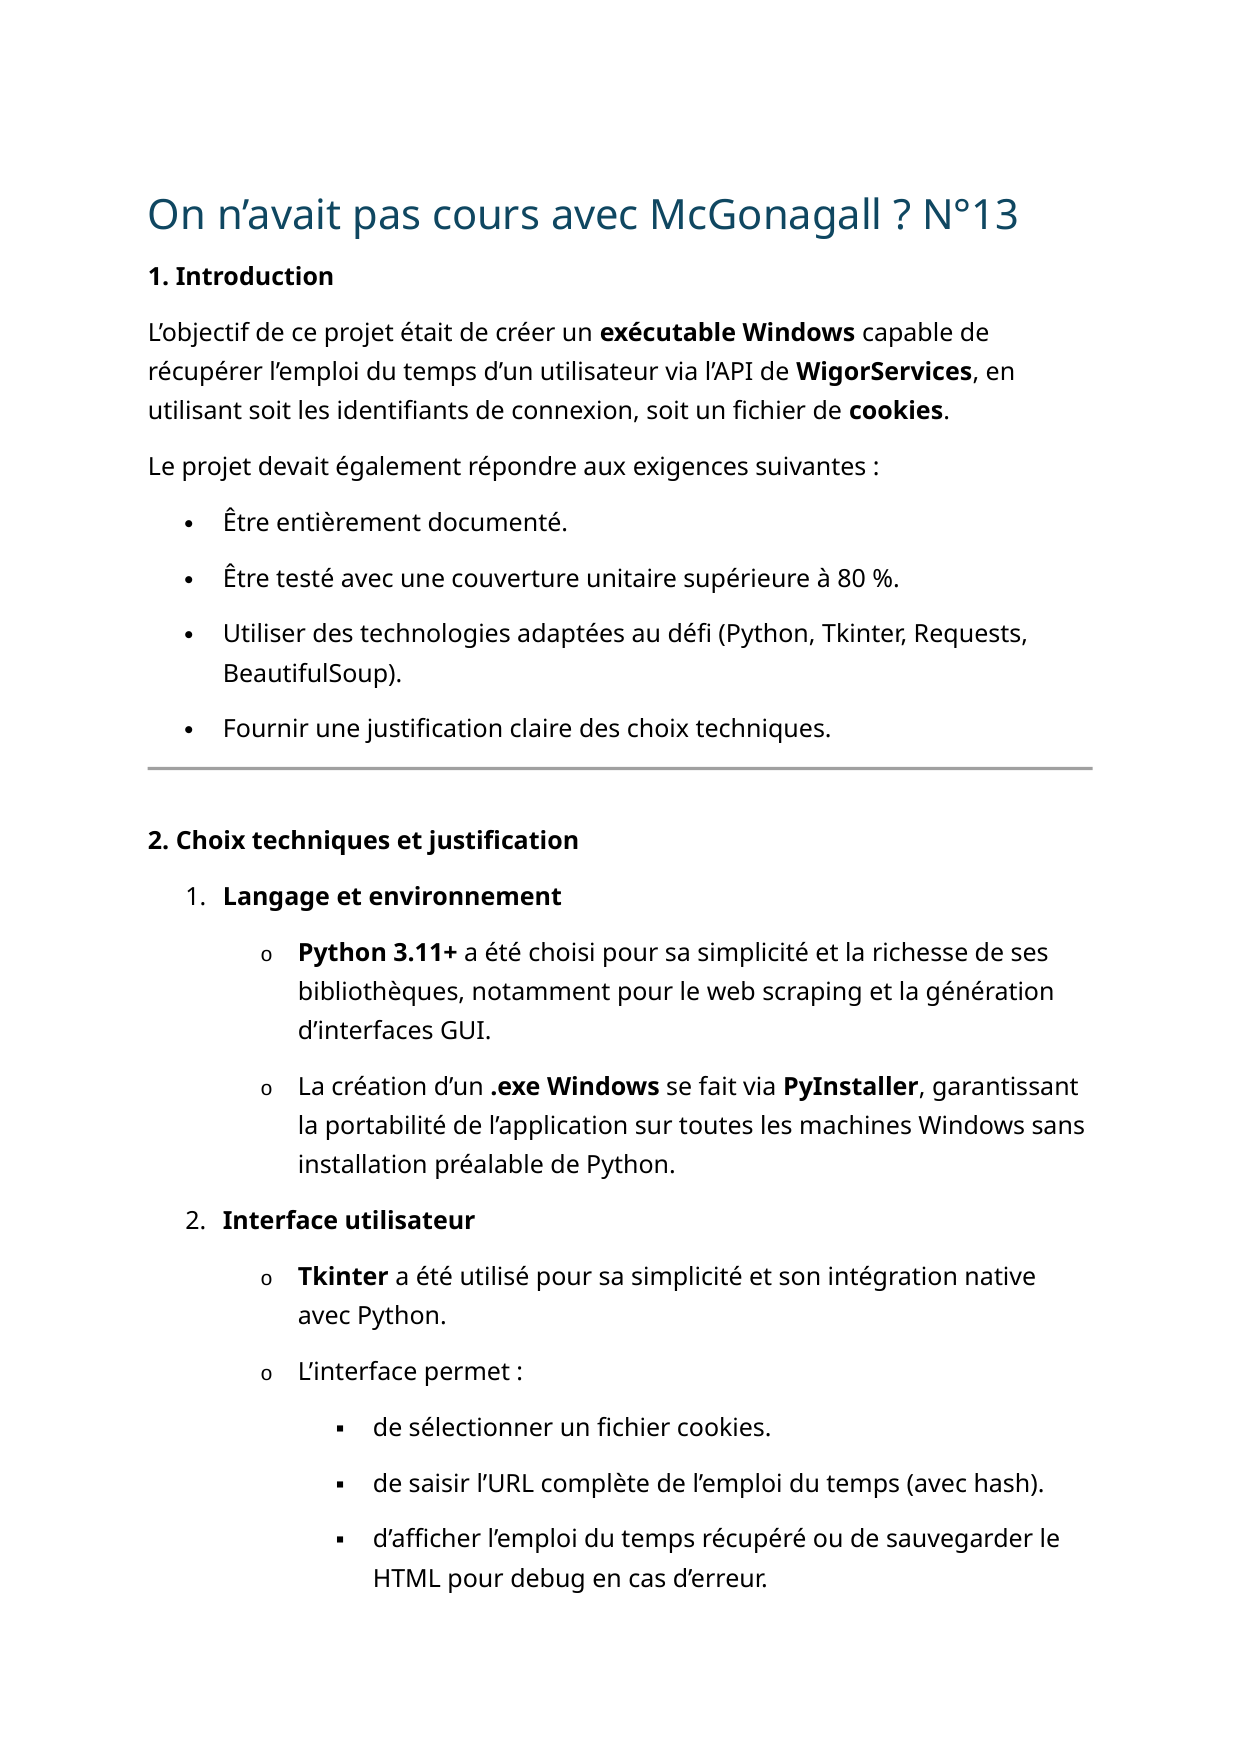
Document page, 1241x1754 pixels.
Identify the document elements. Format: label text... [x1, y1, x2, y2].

list L’interface permet : [260, 1354, 1093, 1388]
list Interface utilisateur [185, 1203, 1093, 1237]
list Langage et environnement [185, 879, 1093, 913]
subtitle On n’avait pas cours avec McGonagall ? N°13 [148, 185, 1093, 242]
list Fournir une justification claire des choix techniques. [185, 711, 1093, 745]
text Le projet devait également répondre aux exigences suivantes : [148, 449, 1093, 483]
list d’afficher l’emploi du temps récupéré ou de sauvegarder le HTML pour debug en cas d’erreur. [335, 1521, 1093, 1594]
list Utiliser des technologies adaptées au défi (Python, Tkinter, Requests, BeautifulSoup). [185, 616, 1093, 689]
text L’objectif de ce projet était de créer un exécutable Windows capable de récupérer l’emploi du temps d’un utilisateur via l’API de WigorServices, en utilisant soit les identifiants de connexion, soit un fichier de cookies. [148, 314, 1093, 427]
list La création d’un .exe Windows se fait via PyInstaller, garantissant la portabilité de l’application sur toutes les machines Windows sans installation préalable de Python. [260, 1069, 1093, 1181]
list de saisir l’URL complète de l’emploi du temps (avec hash). [335, 1465, 1093, 1499]
text 2. Choix techniques et justification [148, 823, 1093, 857]
list Tkinter a été utilisé pour sa simplicité et son intégration native avec Python. [260, 1259, 1093, 1332]
text 1. Introduction [148, 259, 1093, 293]
list de sélectionner un fichier cookies. [335, 1409, 1093, 1443]
list Python 3.11+ a été choisi pour sa simplicité et la richesse de ses bibliothèques, notamment pour le web scraping et la génération d’interfaces GUI. [260, 934, 1093, 1047]
list Être entièrement documenté. [185, 504, 1093, 538]
list Être testé avec une couverture unitaire supérieure à 80 %. [185, 560, 1093, 594]
